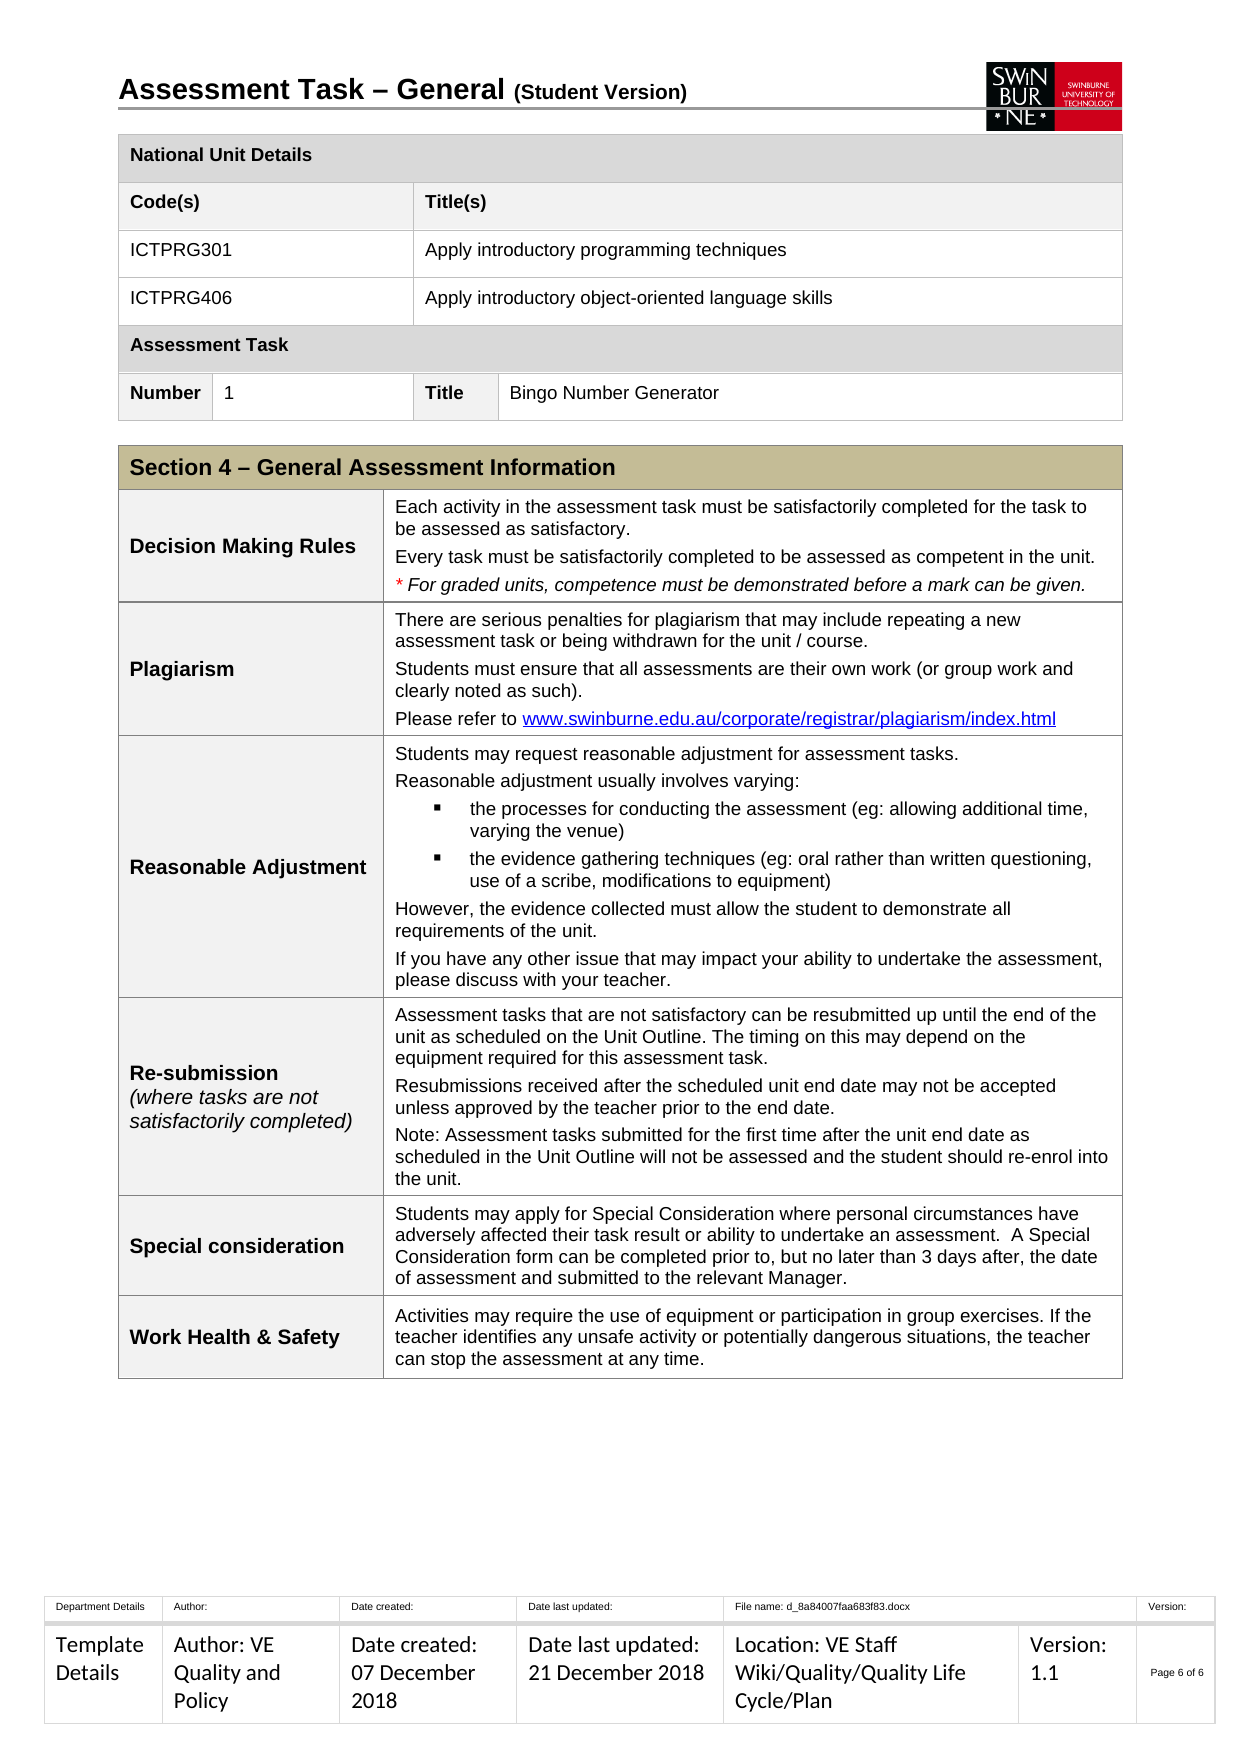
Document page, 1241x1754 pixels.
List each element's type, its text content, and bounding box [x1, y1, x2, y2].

table_cell Students may apply for Special Consideration where personal circumstances have adversely affected their task result or ability to undertake an assessment. A Special Consideration form can be completed prior to, but no later than 3 days after, the date of assessment and submitted to the relevant Manager. [384, 1196, 1122, 1295]
table_header Section 4 – General Assessment Information [119, 446, 1122, 489]
table_cell Reasonable Adjustment [119, 736, 383, 997]
table_cell Students may request reasonable adjustment for assessment tasks. Reasonable adjustment usually involves varying: the processes for conducting the assessment (eg: allowing additional time, varying the venue) the evidence gathering techniques (eg: oral rather than written questioning, use of a scribe, modifications to equipment) However, the evidence collected must allow the student to demonstrate all requirements of the unit. If you have any other issue that may impact your ability to undertake the assessment, please discuss with your teacher. [384, 736, 1122, 997]
table_cell Assessment tasks that are not satisfactory can be resubmitted up until the end of the unit as scheduled on the Unit Outline. The timing on this may depend on the equipment required for this assessment task. Resubmissions received after the scheduled unit end date may not be accepted unless approved by the teacher prior to the end date. Note: Assessment tasks submitted for the first time after the unit end date as scheduled in the Unit Outline will not be assessed and the student should re-enrol into the unit. [384, 998, 1122, 1195]
table_cell Each activity in the assessment task must be satisfactorily completed for the task to be assessed as satisfactory. Every task must be satisfactorily completed to be assessed as competent in the unit. * For graded units, competence must be demonstrated before a mark can be given. [384, 490, 1122, 601]
table_cell There are serious penalties for plagiarism that may include repeating a new assessment task or being withdrawn for the unit / course. Students must ensure that all assessments are their own work (or group work and clearly noted as such). Please refer to www.swinburne.edu.au/corporate/registrar/plagiarism/index.html [384, 603, 1122, 735]
table_cell Re-submission (where tasks are not satisfactorily completed) [119, 998, 383, 1195]
table_cell Special consideration [119, 1196, 383, 1295]
table_cell Activities may require the use of equipment or participation in group exercises. If the teacher identifies any unsafe activity or potentially dangerous situations, the teacher can stop the assessment at any time. [384, 1296, 1122, 1377]
picture [986, 62, 1123, 131]
table_cell Decision Making Rules [119, 490, 383, 601]
table_cell Work Health & Safety [119, 1296, 383, 1377]
table_cell Plagiarism [119, 603, 383, 735]
